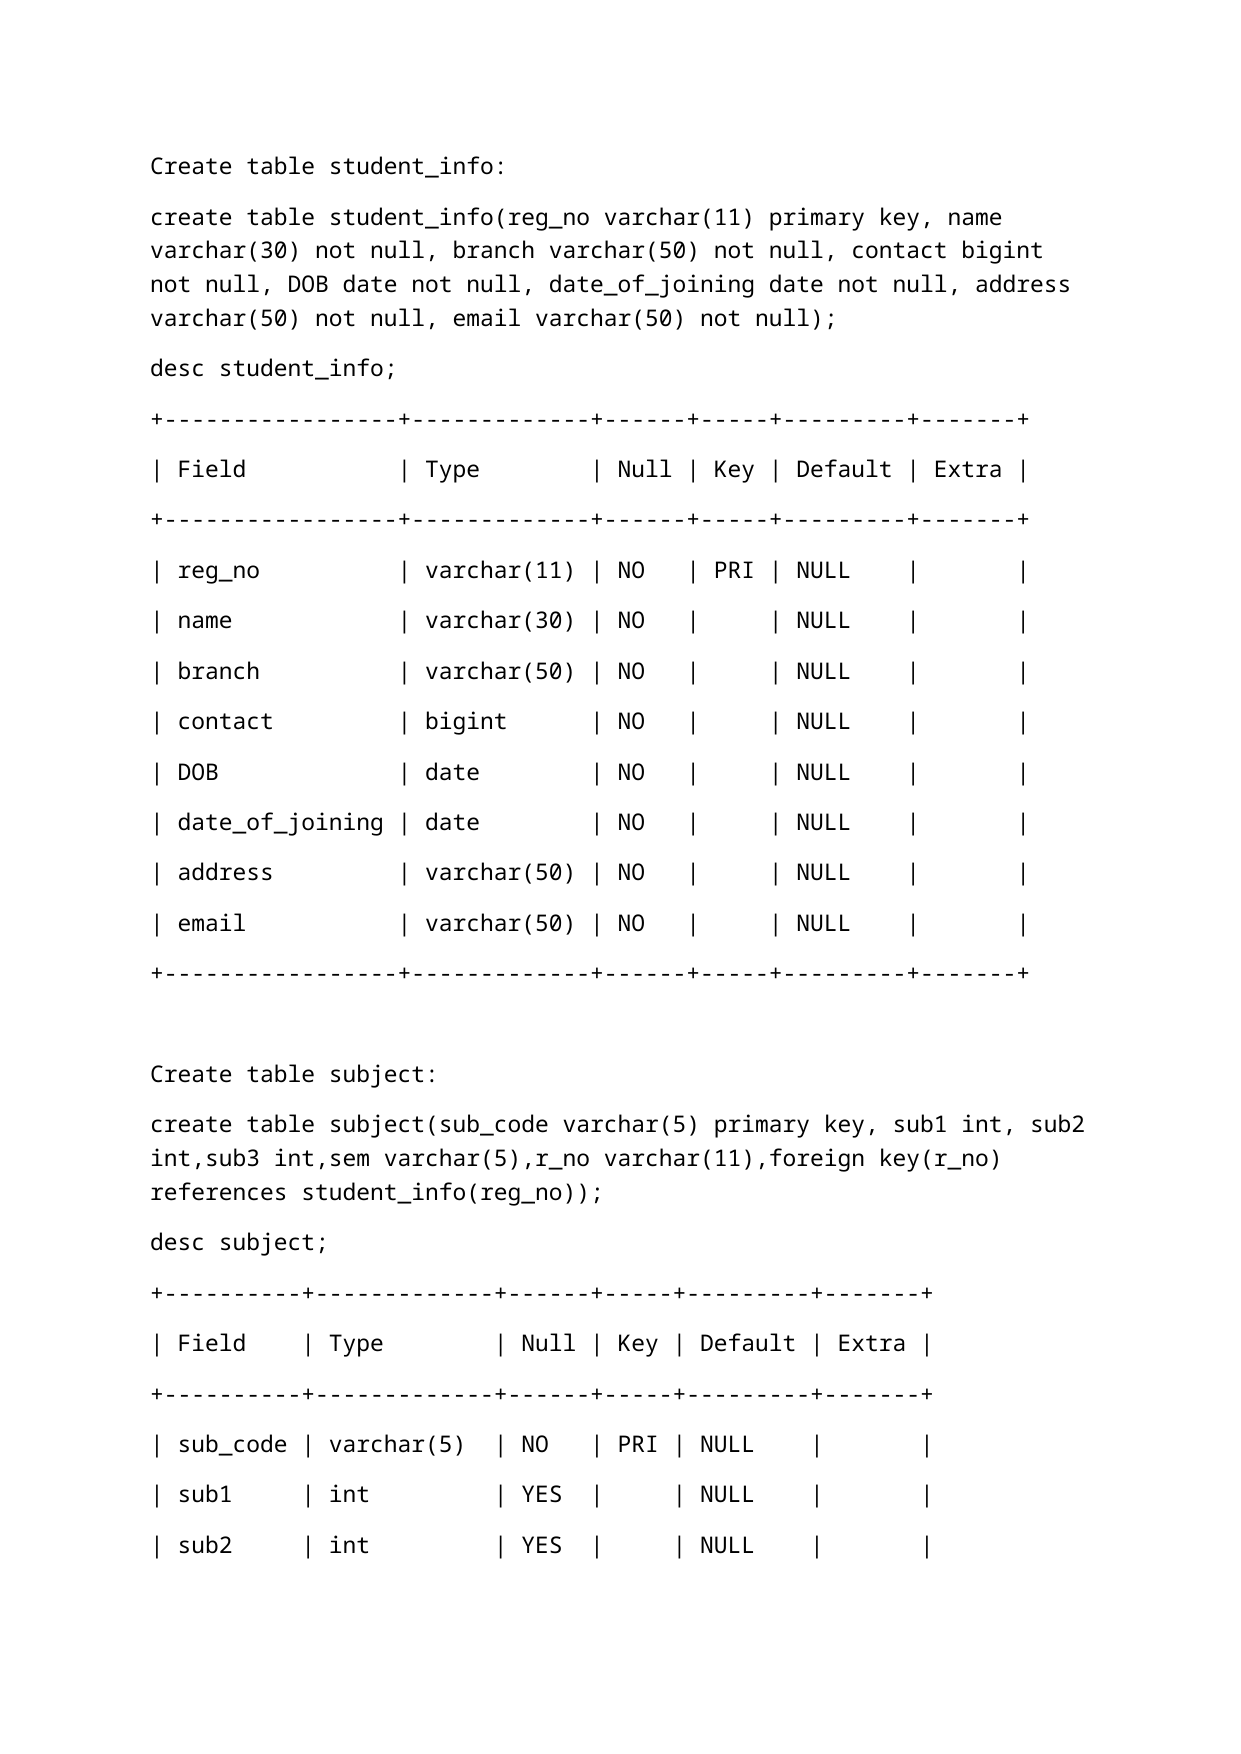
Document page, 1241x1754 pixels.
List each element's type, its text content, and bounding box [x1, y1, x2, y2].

text +-----------------+-------------+------+-----+---------+-------+ [150, 503, 1090, 534]
text | Field | Type | Null | Key | Default | Extra | [150, 453, 1090, 484]
text Create table student_info: [150, 150, 1090, 181]
text Create table subject: [150, 1058, 1090, 1089]
text +----------+-------------+------+-----+---------+-------+ [150, 1277, 1090, 1308]
text desc student_info; [150, 352, 1090, 383]
text | Field | Type | Null | Key | Default | Extra | [150, 1327, 1090, 1358]
text | name | varchar(30) | NO | | NULL | | [150, 604, 1090, 635]
text create table subject(sub_code varchar(5) primary key, sub1 int, sub2 int,sub3 int,sem varchar(5),r_no varchar(11),foreign key(r_no) references student_info(reg_no)); [150, 1108, 1090, 1207]
text +-----------------+-------------+------+-----+---------+-------+ [150, 957, 1090, 988]
text | branch | varchar(50) | NO | | NULL | | [150, 654, 1090, 686]
text | sub_code | varchar(5) | NO | PRI | NULL | | [150, 1428, 1090, 1459]
text | date_of_joining | date | NO | | NULL | | [150, 806, 1090, 837]
text desc subject; [150, 1226, 1090, 1257]
text | email | varchar(50) | NO | | NULL | | [150, 907, 1090, 938]
text +-----------------+-------------+------+-----+---------+-------+ [150, 402, 1090, 434]
text | DOB | date | NO | | NULL | | [150, 755, 1090, 787]
text create table student_info(reg_no varchar(11) primary key, name varchar(30) not null, branch varchar(50) not null, contact bigint not null, DOB date not null, date_of_joining date not null, address varchar(50) not null, email varchar(50) not null); [150, 200, 1090, 333]
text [150, 1377, 1090, 1409]
text | address | varchar(50) | NO | | NULL | | [150, 856, 1090, 887]
text | contact | bigint | NO | | NULL | | [150, 705, 1090, 736]
text | sub1 | int | YES | | NULL | | [150, 1478, 1090, 1509]
text | sub2 | int | YES | | NULL | | [150, 1529, 1090, 1560]
text | reg_no | varchar(11) | NO | PRI | NULL | | [150, 554, 1090, 585]
